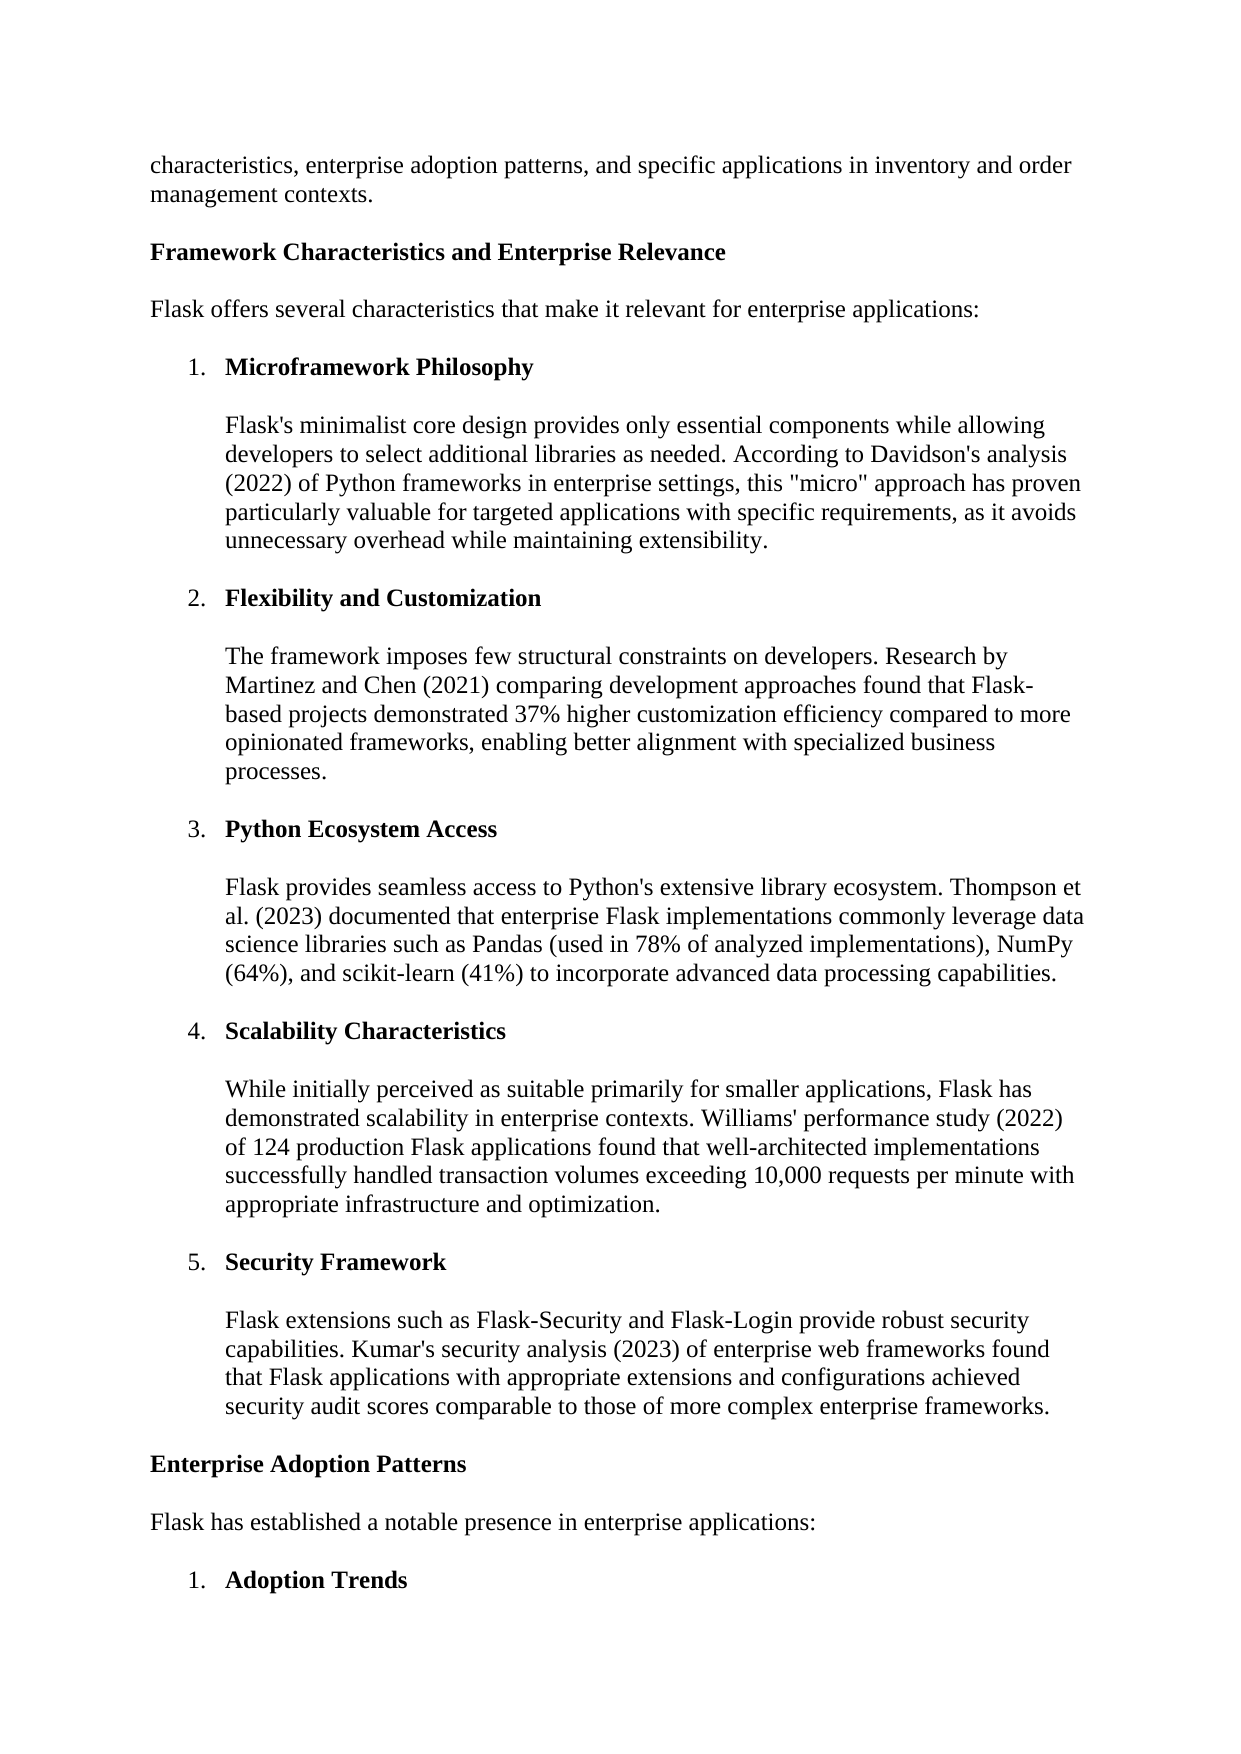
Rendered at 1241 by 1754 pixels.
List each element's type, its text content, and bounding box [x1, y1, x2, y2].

list Scalability Characteristics [187, 1016, 1090, 1045]
text Flask offers several characteristics that make it relevant for enterprise applications: [150, 294, 1090, 323]
text Flask provides seamless access to Python's extensive library ecosystem. Thompson et al. (2023) documented that enterprise Flask implementations commonly leverage data science libraries such as Pandas (used in 78% of analyzed implementations), NumPy (64%), and scikit-learn (41%) to incorporate advanced data processing capabilities. [225, 872, 1090, 987]
list Security Framework [187, 1247, 1090, 1276]
text Flask's minimalist core design provides only essential components while allowing developers to select additional libraries as needed. According to Davidson's analysis (2022) of Python frameworks in enterprise settings, this "micro" approach has proven particularly valuable for targeted applications with specific requirements, as it avoids unnecessary overhead while maintaining extensibility. [225, 410, 1090, 554]
list Flexibility and Customization [187, 583, 1090, 612]
list Python Ecosystem Access [187, 814, 1090, 843]
list Microframework Philosophy [187, 352, 1090, 381]
text The framework imposes few structural constraints on developers. Research by Martinez and Chen (2021) comparing development approaches found that Flask-based projects demonstrated 37% higher customization efficiency compared to more opinionated frameworks, enabling better alignment with specialized business processes. [225, 641, 1090, 785]
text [150, 150, 1090, 207]
text Flask has established a notable presence in enterprise applications: [150, 1507, 1090, 1536]
list Adoption Trends [187, 1565, 1090, 1594]
text Enterprise Adoption Patterns [150, 1449, 1090, 1478]
text Flask extensions such as Flask-Security and Flask-Login provide robust security capabilities. Kumar's security analysis (2023) of enterprise web frameworks found that Flask applications with appropriate extensions and configurations achieved security audit scores comparable to those of more complex enterprise frameworks. [225, 1305, 1090, 1420]
text While initially perceived as suitable primarily for smaller applications, Flask has demonstrated scalability in enterprise contexts. Williams' performance study (2022) of 124 production Flask applications found that well-architected implementations successfully handled transaction volumes exceeding 10,000 requests per minute with appropriate infrastructure and optimization. [225, 1074, 1090, 1218]
text Framework Characteristics and Enterprise Relevance [150, 237, 1090, 265]
